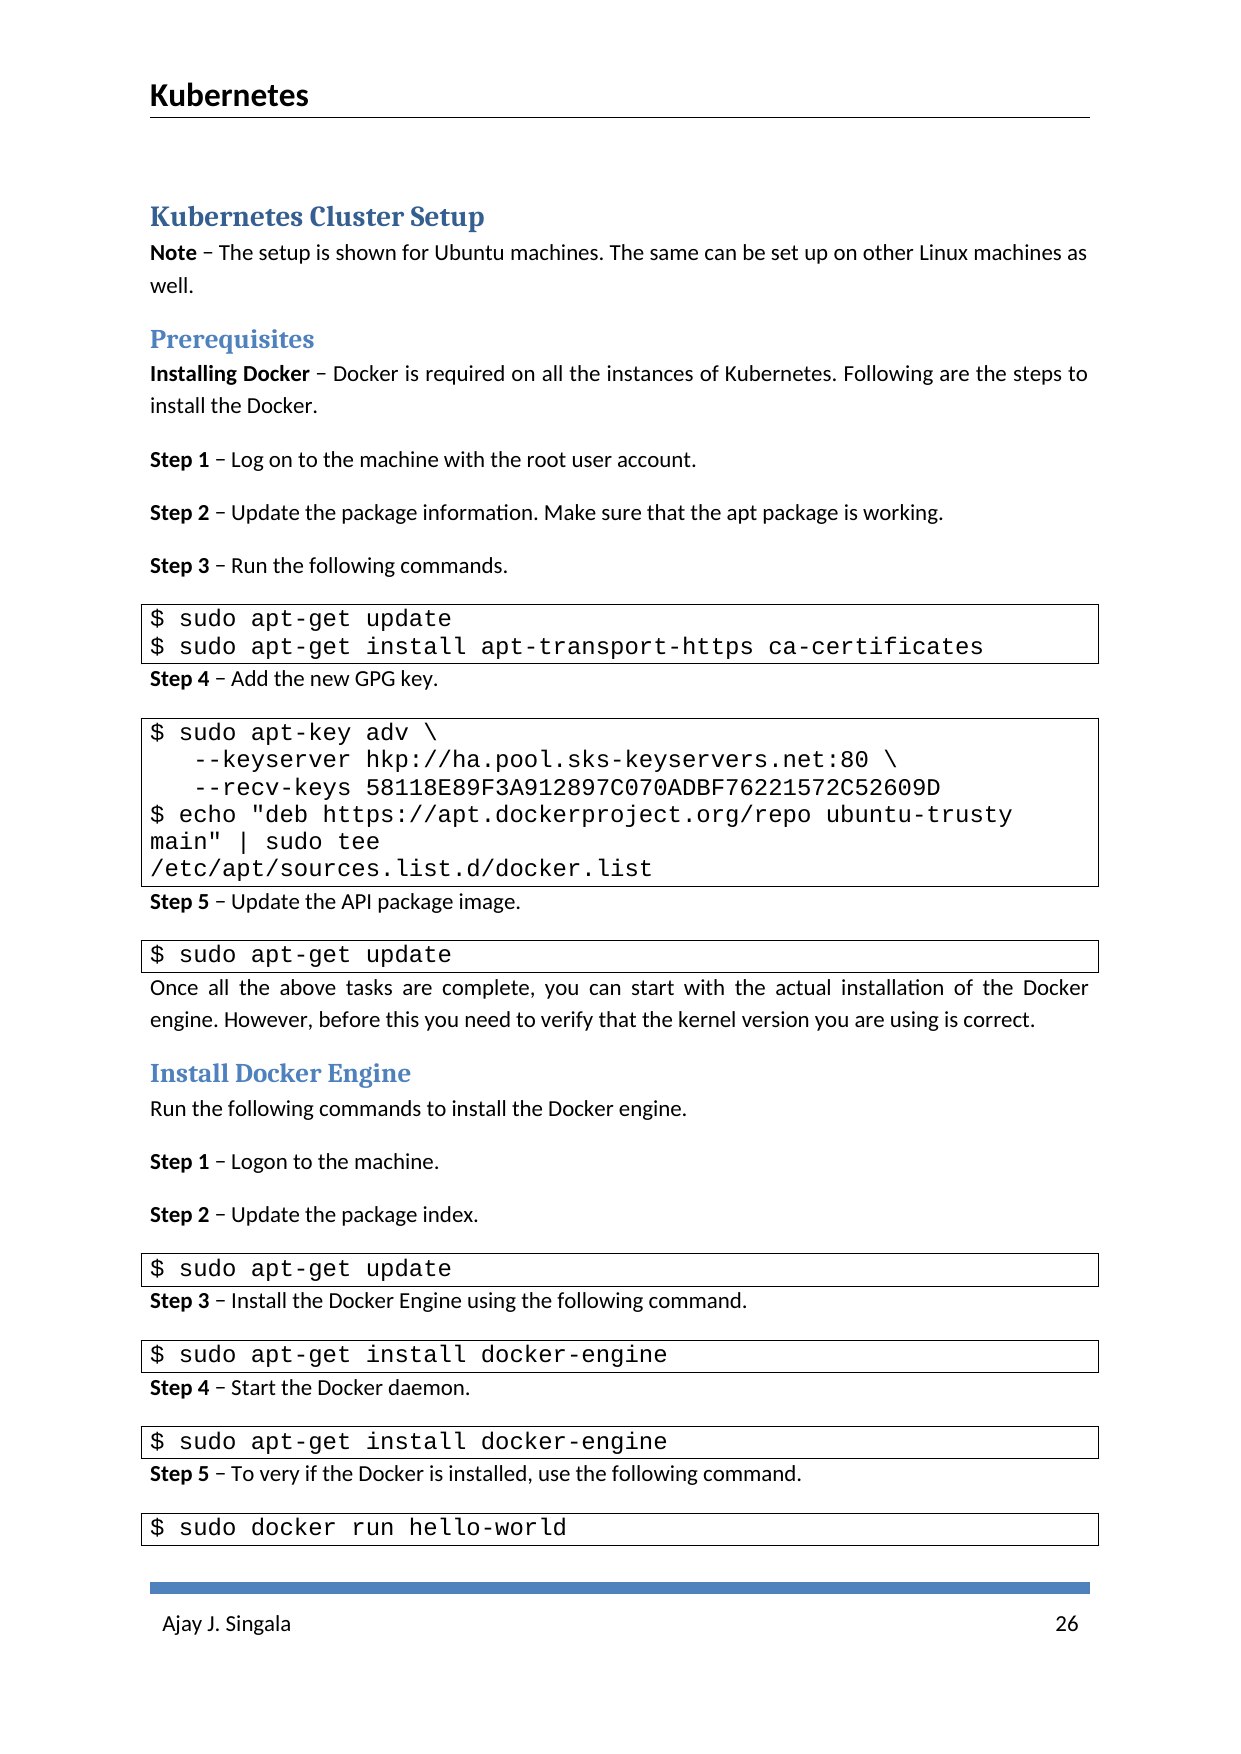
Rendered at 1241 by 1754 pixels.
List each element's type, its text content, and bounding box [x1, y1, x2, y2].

text Once all the above tasks are complete, you can start with the actual installation of the Docker engine. However, before this you need to verify that the kernel version you are using is correct. [150, 973, 1090, 1033]
text Step 4 − Add the new GPG key. [150, 664, 1090, 692]
text $ sudo docker run hello-world [142, 1514, 1098, 1545]
text $ sudo apt-get install docker-engine [142, 1341, 1098, 1372]
text Step 3 − Run the following commands. [150, 551, 1090, 579]
text Step 5 − To very if the Docker is installed, use the following command. [150, 1459, 1090, 1488]
text $ sudo apt-get update [142, 1254, 1098, 1286]
text $ echo "deb https://apt.dockerproject.org/repo ubuntu-trusty main" | sudo tee [150, 802, 1090, 853]
subtitle Prerequisites [150, 324, 1090, 355]
text Note − The setup is shown for Ubuntu machines. The same can be set up on other Linux machines as well. [150, 238, 1090, 299]
text Step 2 − Update the package information. Make sure that the apt package is working. [150, 498, 1090, 526]
subtitle Kubernetes Cluster Setup [150, 200, 1090, 233]
text Step 1 − Logon to the machine. [150, 1147, 1090, 1175]
text Run the following commands to install the Docker engine. [150, 1094, 1090, 1122]
text Installing Docker − Docker is required on all the instances of Kubernetes. Following are the steps to install the Docker. [150, 359, 1090, 420]
text Step 3 − Install the Docker Engine using the following command. [150, 1287, 1090, 1315]
text Step 5 − Update the API package image. [150, 887, 1090, 915]
text $ sudo apt-get install apt-transport-https ca-certificates [142, 631, 1098, 663]
text --keyserver hkp://ha.pool.sks-keyservers.net:80 \ [150, 748, 1090, 775]
text $ sudo apt-get install docker-engine [142, 1427, 1098, 1458]
text Step 4 − Start the Docker daemon. [150, 1373, 1090, 1401]
text /etc/apt/sources.list.d/docker.list [142, 853, 1098, 886]
text Step 2 − Update the package index. [150, 1200, 1090, 1228]
subtitle Install Docker Engine [150, 1058, 1090, 1089]
text $ sudo apt-key adv \ [142, 719, 1098, 748]
text $ sudo apt-get update [142, 941, 1098, 972]
text Step 1 − Log on to the machine with the root user account. [150, 445, 1090, 473]
text $ sudo apt-get update [142, 605, 1098, 631]
text --recv-keys 58118E89F3A912897C070ADBF76221572C52609D [150, 775, 1090, 802]
